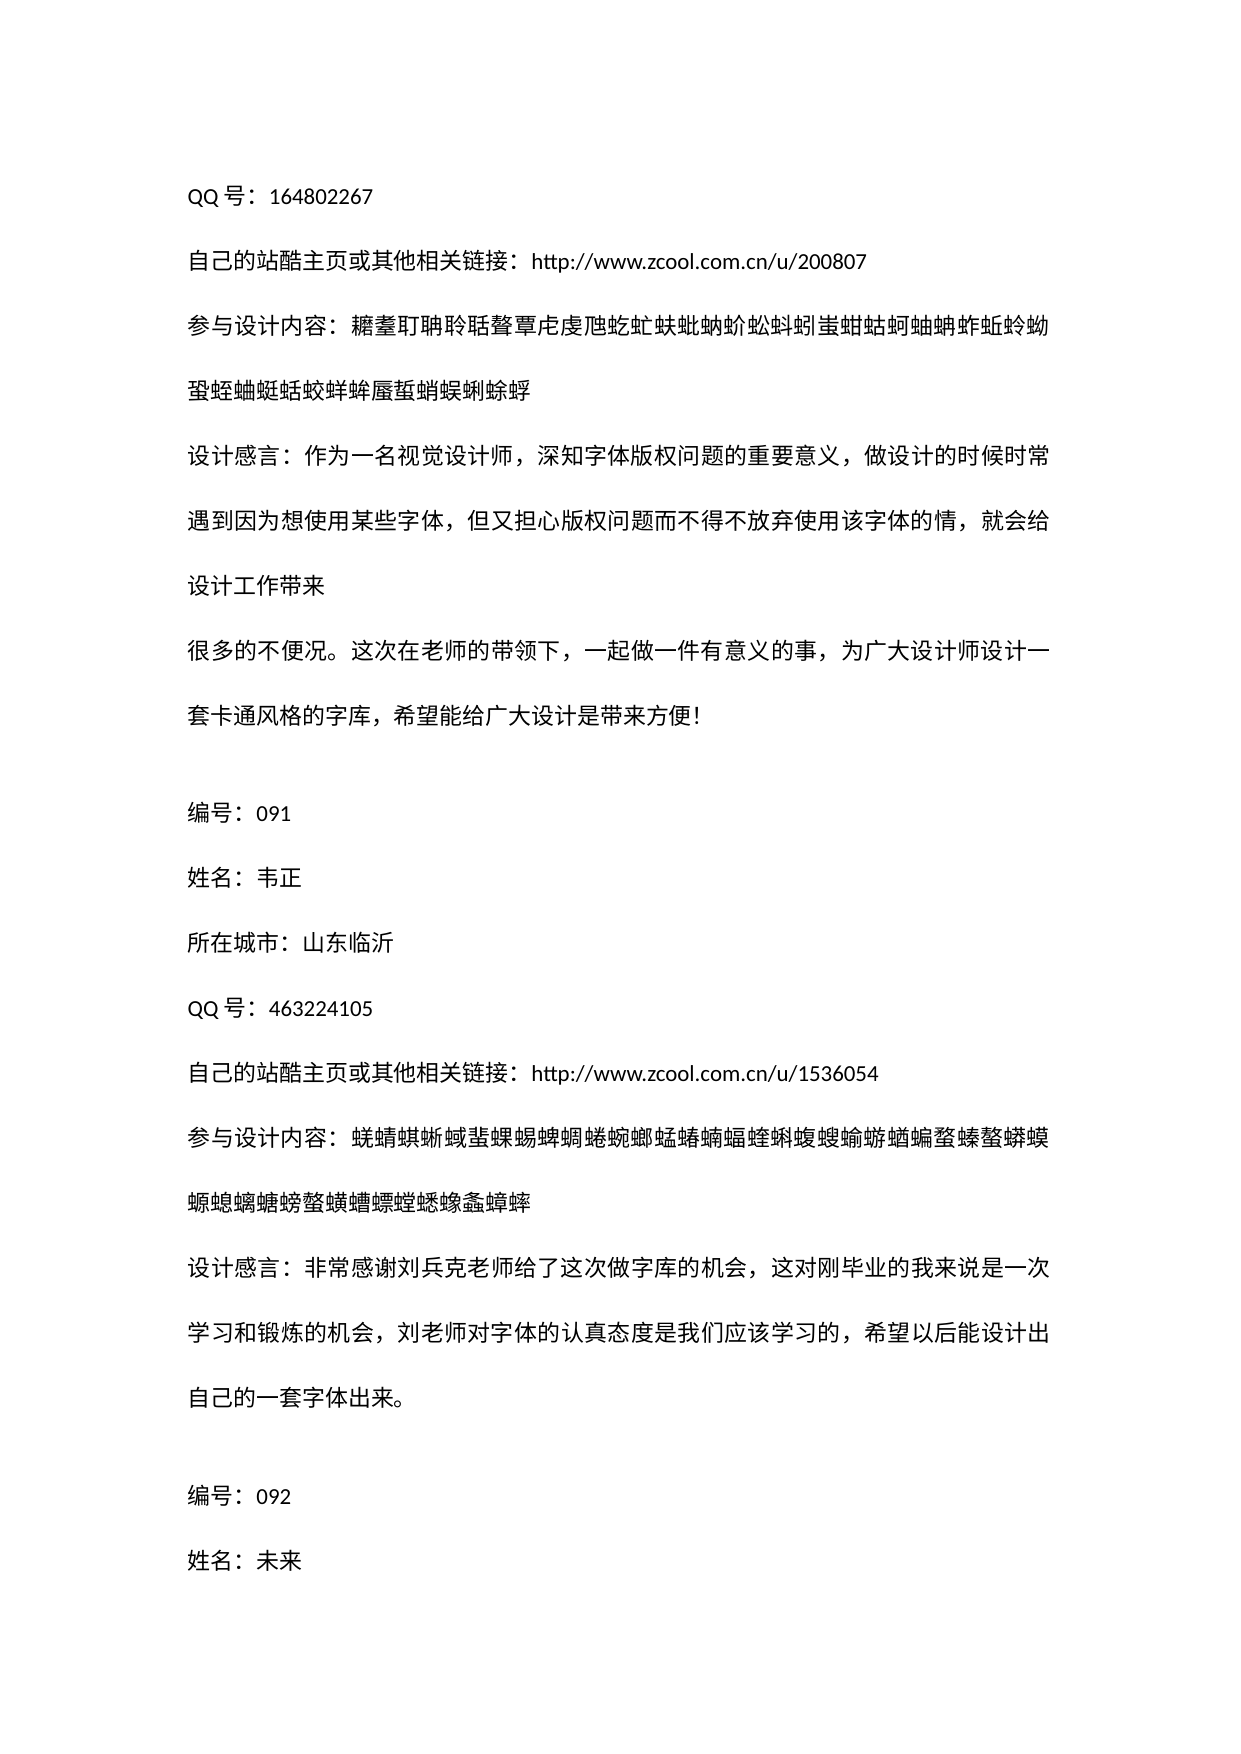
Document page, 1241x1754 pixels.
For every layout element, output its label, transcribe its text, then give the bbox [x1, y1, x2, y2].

text QQ号：463224105 [187, 974, 1053, 1039]
text 自己的站酷主页或其他相关链接：http://www.zcool.com.cn/u/200807 [187, 227, 1053, 292]
text 编号：092 [187, 1462, 1053, 1527]
text QQ号：164802267 [187, 162, 1053, 227]
text 设计感言：作为一名视觉设计师，深知字体版权问题的重要意义，做设计的时候时常遇到因为想使用某些字体，但又担心版权问题而不得不放弃使用该字体的情，就会给设计工作带来 [187, 422, 1053, 617]
text 姓名：韦正 [187, 844, 1053, 909]
text 姓名：未来 [187, 1527, 1053, 1592]
text 编号：091 [187, 779, 1053, 844]
text 设计感言：非常感谢刘兵克老师给了这次做字库的机会，这对刚毕业的我来说是一次学习和锻炼的机会，刘老师对字体的认真态度是我们应该学习的，希望以后能设计出自己的一套字体出来。 [187, 1234, 1053, 1429]
text 所在城市：山东临沂 [187, 909, 1053, 974]
text 参与设计内容：耱耋耵聃聆聒聱覃虍虔虺虼虻蚨蚍蚋蚧蚣蚪蚓蚩蚶蛄蚵蚰蚺蚱蚯蛉蚴蛩蛭蛐蜓蛞蛟蛘蛑蜃蜇蛸蜈蜊蜍蜉 [187, 292, 1053, 422]
text 很多的不便况。这次在老师的带领下，一起做一件有意义的事，为广大设计师设计一套卡通风格的字库，希望能给广大设计是带来方便！ [187, 617, 1053, 747]
text 参与设计内容：蜣蜻蜞蜥蜮蜚蜾蜴蜱蜩蜷蜿螂蜢蝽蝻蝠蝰蝌蝮螋蝓蝣蝤蝙蝥螓螯蟒蟆螈螅螭螗螃螫蟥螬螵螳蟋蟓螽蟑蟀 [187, 1104, 1053, 1234]
text 自己的站酷主页或其他相关链接：http://www.zcool.com.cn/u/1536054 [187, 1039, 1053, 1104]
